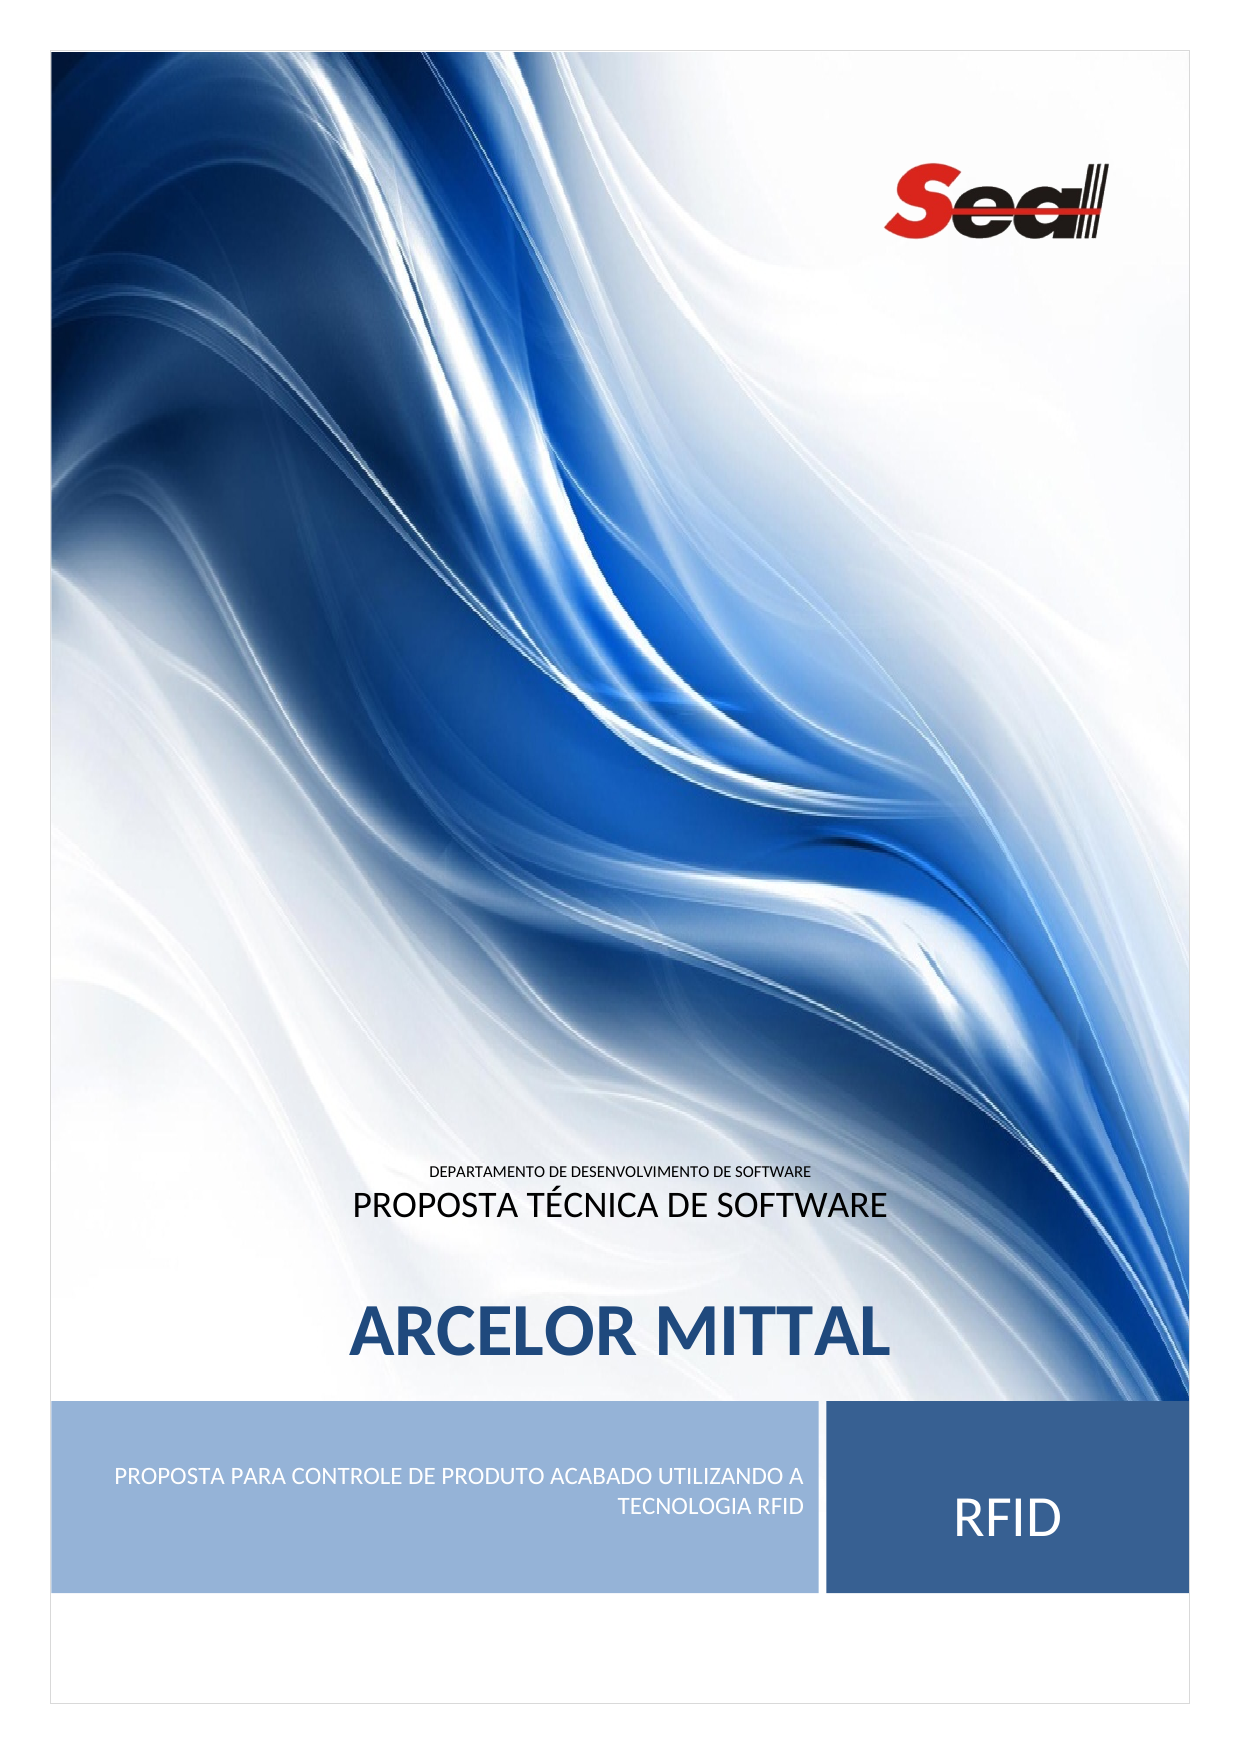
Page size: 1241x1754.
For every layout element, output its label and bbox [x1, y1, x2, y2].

picture [51, 52, 1189, 1512]
